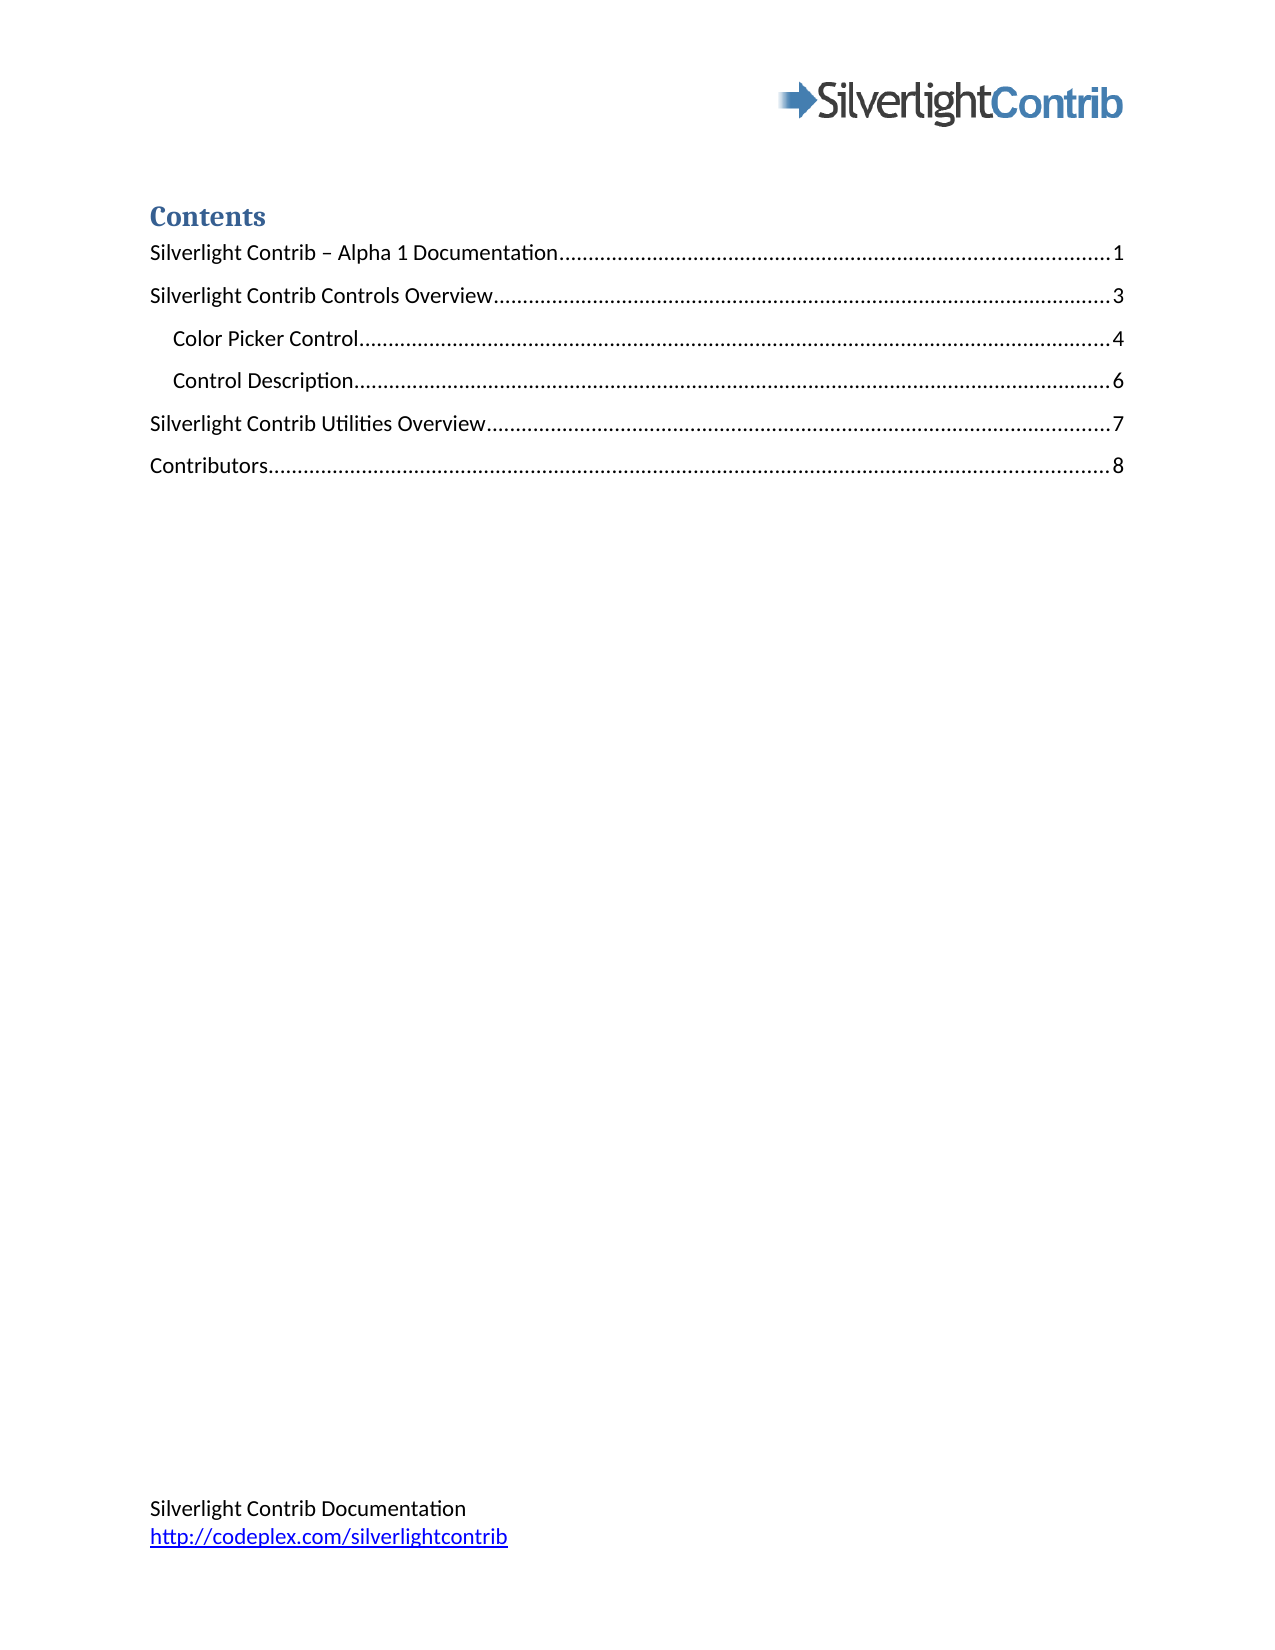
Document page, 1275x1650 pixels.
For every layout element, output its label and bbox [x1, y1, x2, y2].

picture [771, 75, 1125, 130]
